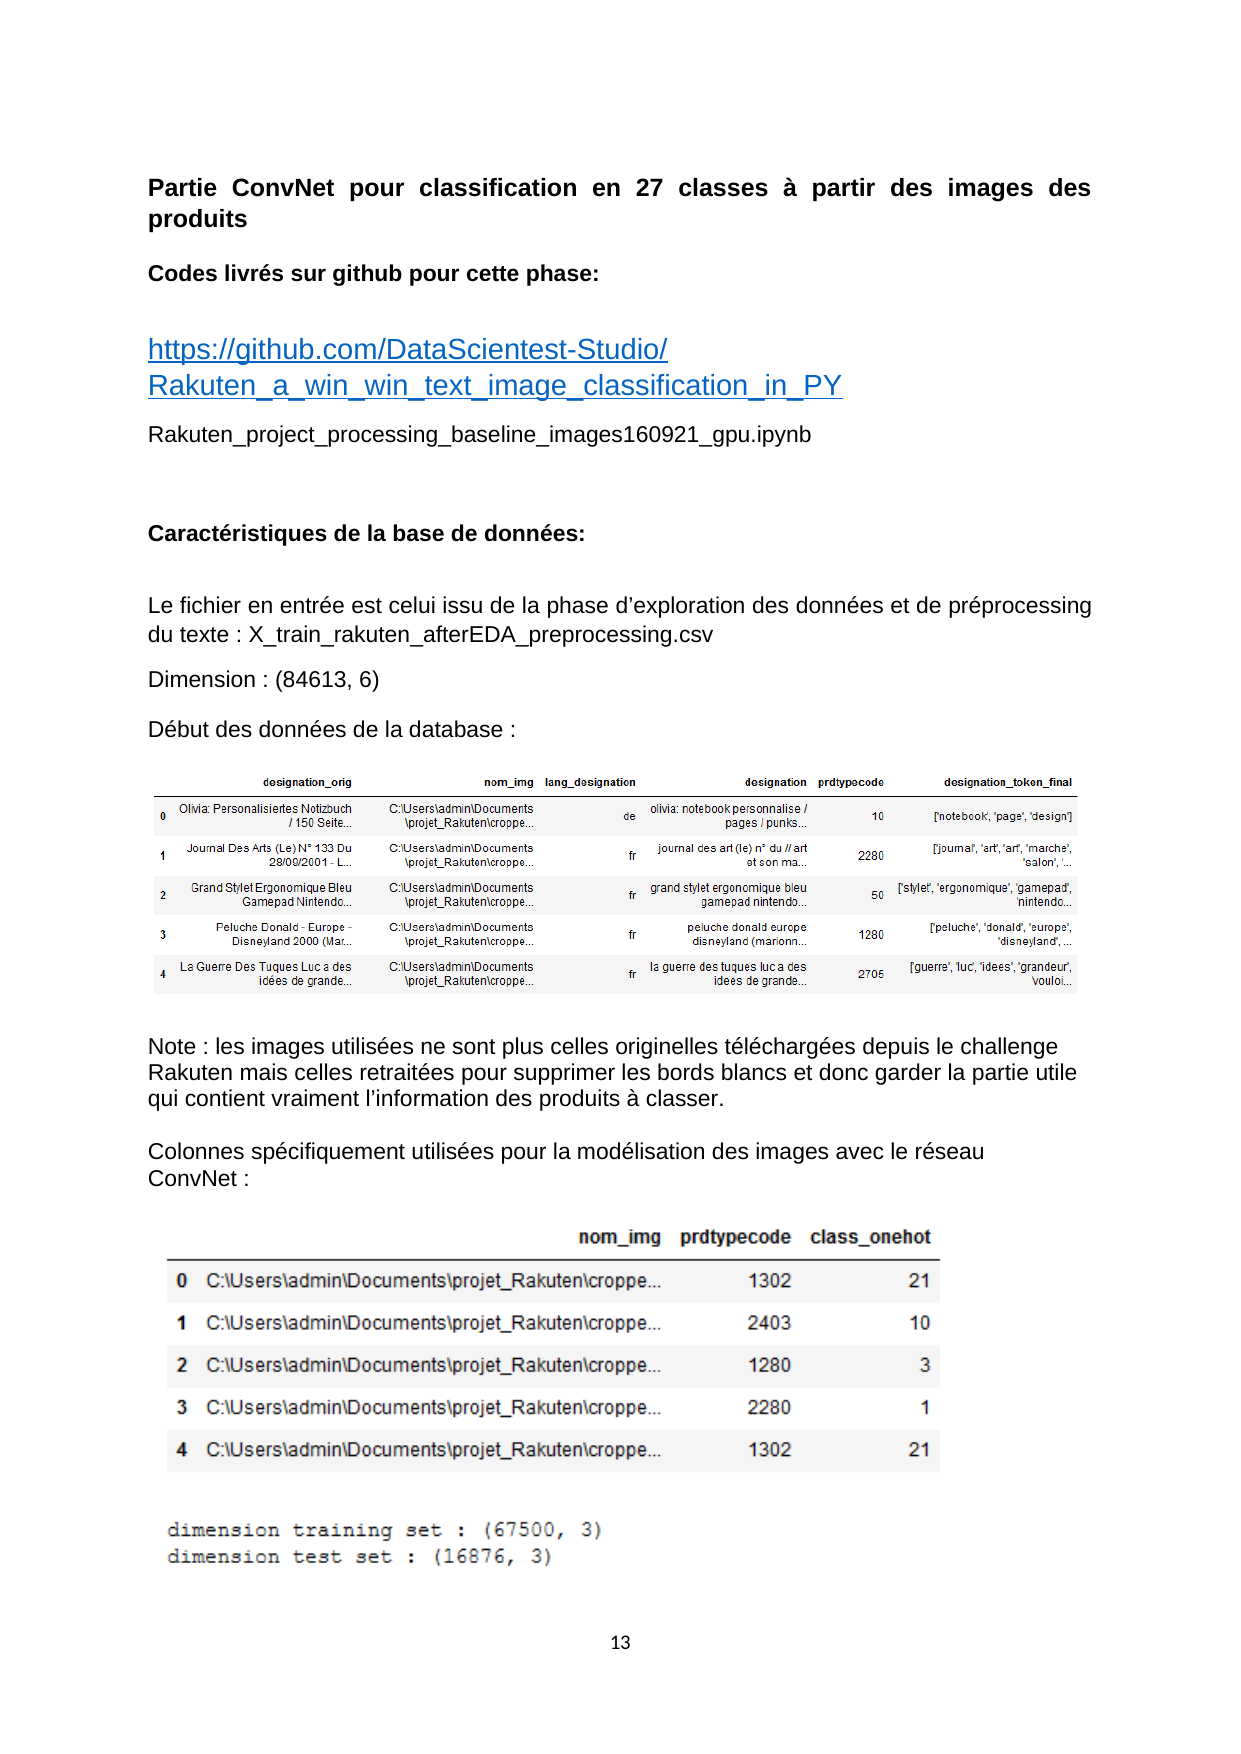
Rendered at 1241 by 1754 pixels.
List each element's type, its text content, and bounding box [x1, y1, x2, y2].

text Dimension : (84613, 6) [148, 666, 1093, 692]
text Note : les images utilisées ne sont plus celles originelles téléchargées depuis le challenge Rakuten mais celles retraitées pour supprimer les bords blancs et donc garder la partie utile qui contient vraiment l’information des produits à classer. [148, 1033, 1093, 1112]
subtitle Codes livrés sur github pour cette phase: [148, 260, 1093, 286]
text Début des données de la database : [148, 716, 1093, 742]
picture [147, 768, 1093, 1007]
text Colonnes spécifiquement utilisées pour la modélisation des images avec le réseau ConvNet : [148, 1138, 1093, 1191]
text Le fichier en entrée est celui issu de la phase d’exploration des données et de préprocessing du texte : X_train_rakuten_afterEDA_preprocessing.csv [148, 592, 1093, 647]
subtitle Partie ConvNet pour classification en 27 classes à partir des images des produits [148, 173, 1093, 232]
picture [147, 1214, 970, 1574]
subtitle Caractéristiques de la base de données: [148, 520, 1093, 546]
text Rakuten_project_processing_baseline_images160921_gpu.ipynb [148, 421, 1093, 447]
text https://github.com/DataScientest-Studio/Rakuten_a_win_win_text_image_classification_in_PY [148, 332, 1093, 402]
